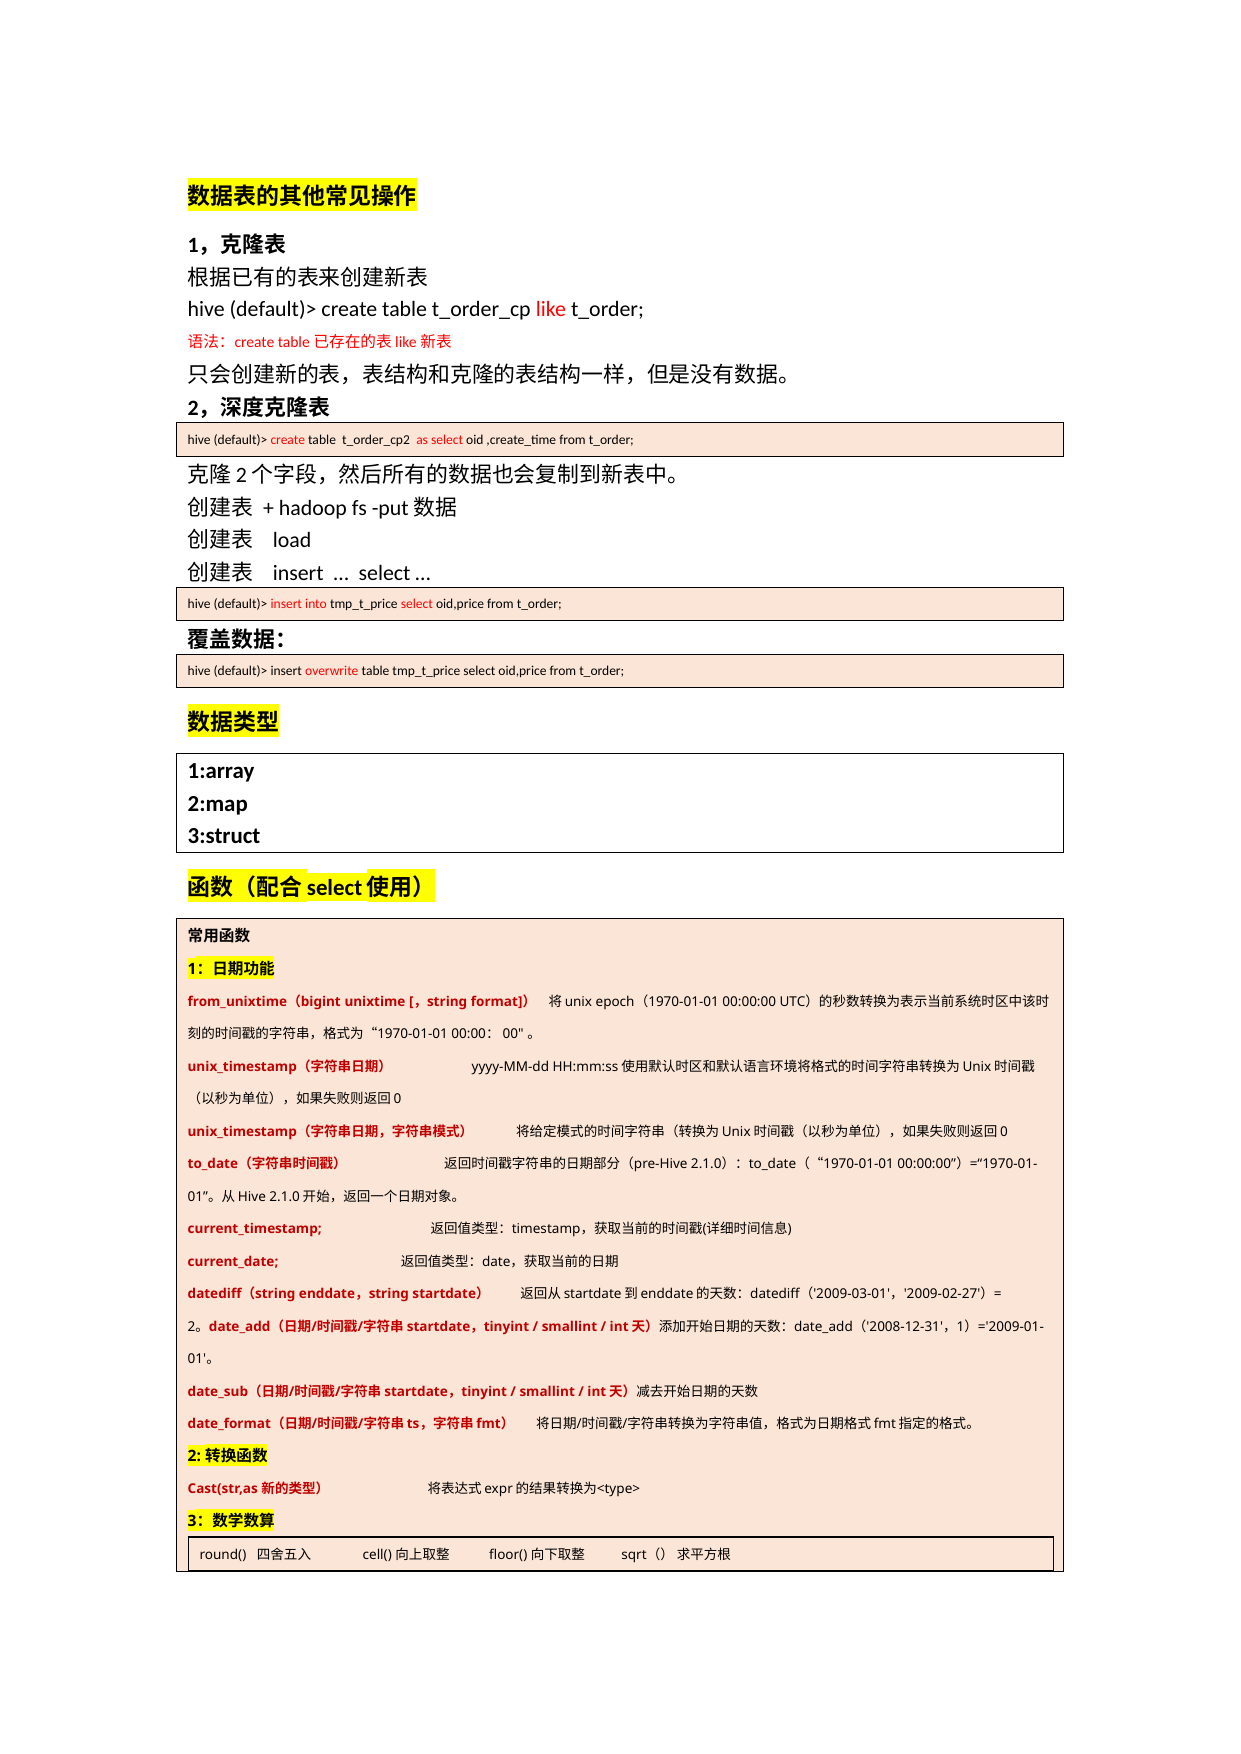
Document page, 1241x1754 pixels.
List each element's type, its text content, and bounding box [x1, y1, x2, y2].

text 覆盖数据： [187, 621, 1053, 654]
table_header hive (default)> insert into tmp_t_price select oid,price from t_order; [177, 588, 1063, 620]
text 函数（配合select使用） [187, 853, 1053, 918]
text 创建表 insert … select … [187, 554, 1053, 587]
text 创建表 load [187, 522, 1053, 554]
text 数据类型 [187, 688, 1053, 753]
text 根据已有的表来创建新表 [187, 259, 1053, 292]
table_header 1:array 2:map 3:struct [177, 754, 1063, 852]
text 语法：create table 已存在的表 like 新表 [187, 324, 1053, 357]
text 2，深度克隆表 [187, 389, 1053, 422]
text hive (default)> create table t_order_cp like t_order; [187, 292, 1053, 324]
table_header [177, 919, 1063, 1571]
text 1，克隆表 [187, 227, 1053, 259]
text 克隆2个字段，然后所有的数据也会复制到新表中。 [187, 457, 1053, 489]
table_header hive (default)> insert overwrite table tmp_t_price select oid,price from t_order; [177, 655, 1063, 687]
table_header hive (default)> create table t_order_cp2 as select oid ,create_time from t_order; [177, 423, 1063, 456]
text 数据表的其他常见操作 [187, 162, 1053, 227]
text 只会创建新的表，表结构和克隆的表结构一样，但是没有数据。 [187, 357, 1053, 389]
text 创建表 + hadoop fs -put 数据 [187, 489, 1053, 522]
